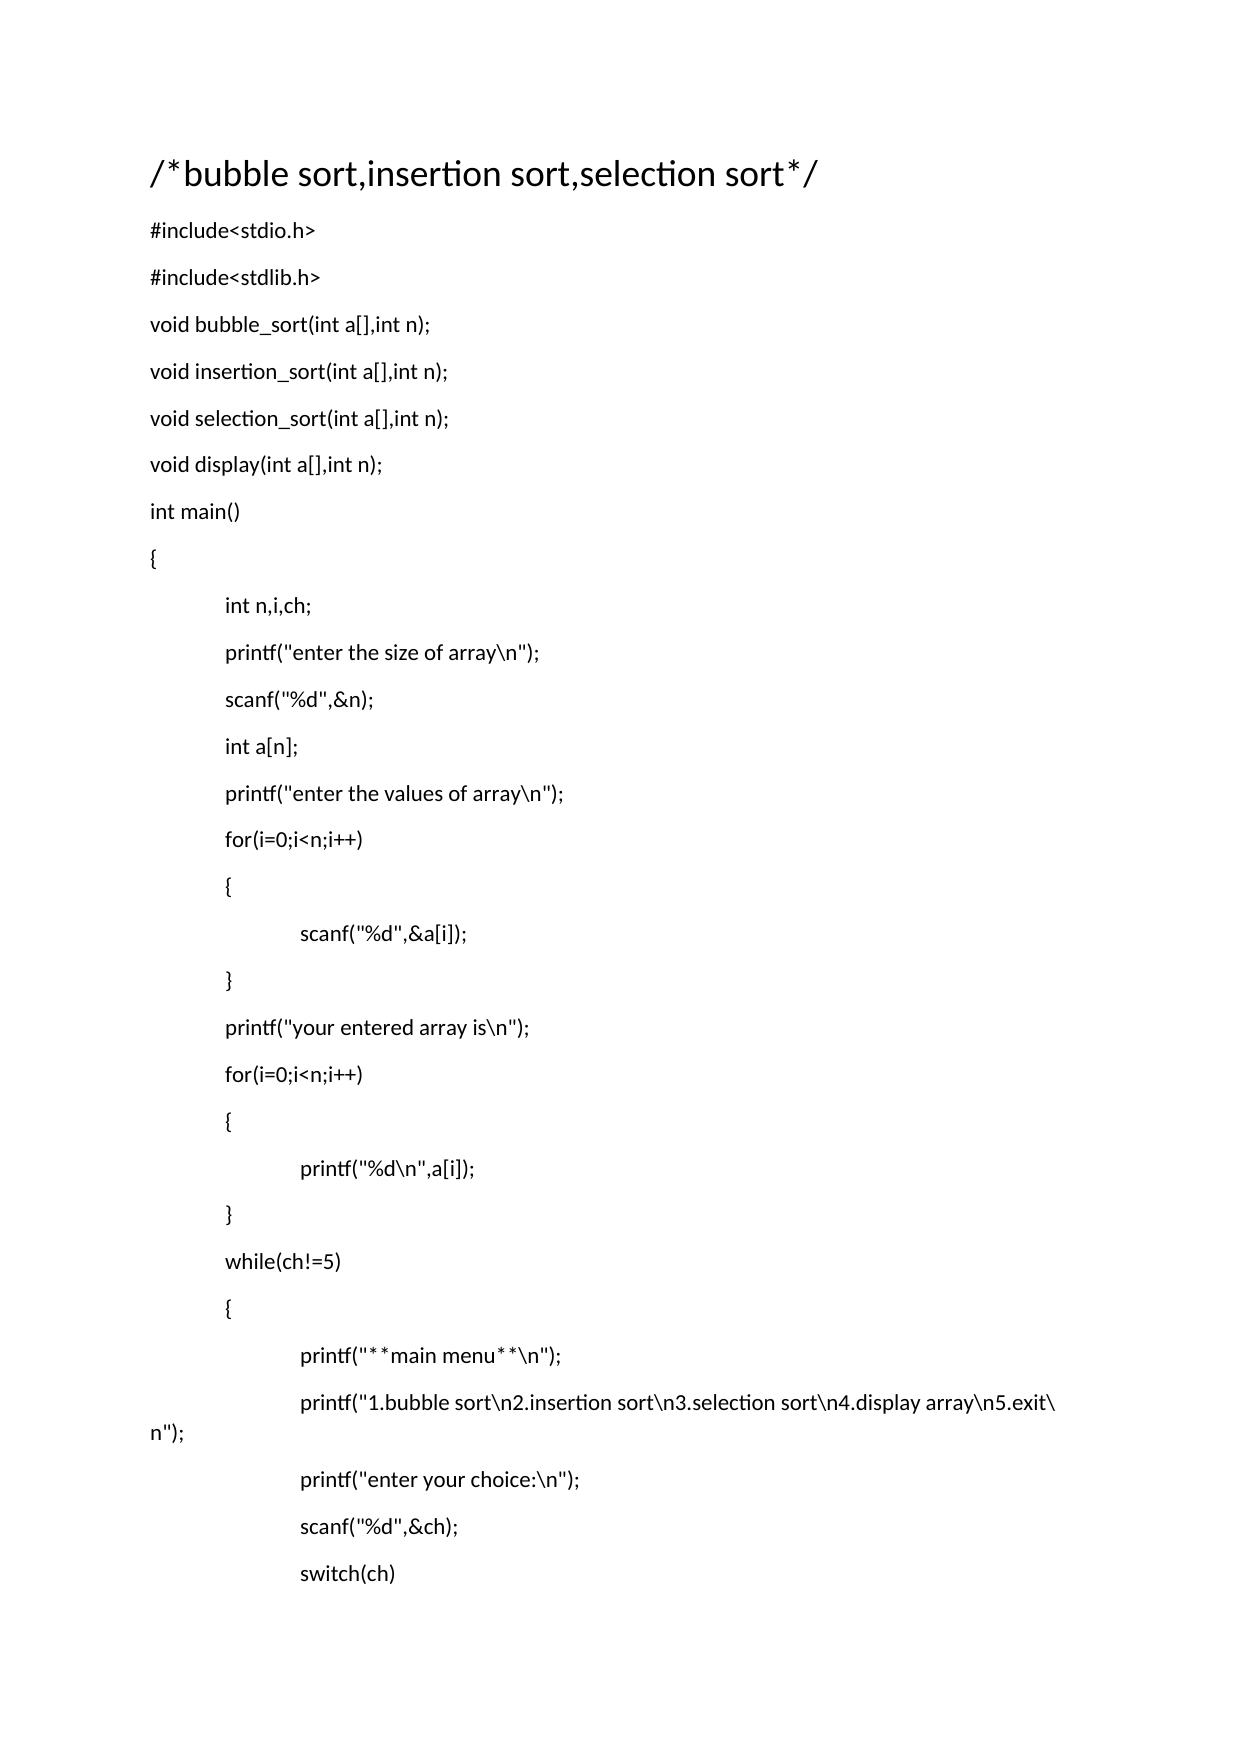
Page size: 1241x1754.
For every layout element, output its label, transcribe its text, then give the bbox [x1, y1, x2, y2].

text scanf("%d",&n); [150, 685, 1090, 713]
text switch(ch) [150, 1559, 1090, 1587]
text printf("your entered array is\n"); [150, 1013, 1090, 1041]
text int n,i,ch; [150, 591, 1090, 619]
text for(i=0;i<n;i++) [150, 1060, 1090, 1088]
text { [150, 1294, 1090, 1322]
text void selection_sort(int a[],int n); [150, 404, 1090, 432]
text #include<stdlib.h> [150, 263, 1090, 291]
text printf("enter your choice:\n"); [150, 1465, 1090, 1493]
text printf("1.bubble sort\n2.insertion sort\n3.selection sort\n4.display array\n5.exit\n"); [150, 1388, 1090, 1446]
text #include<stdio.h> [150, 216, 1090, 244]
text int main() [150, 497, 1090, 525]
text printf("enter the values of array\n"); [150, 779, 1090, 807]
text } [150, 966, 1090, 994]
text void bubble_sort(int a[],int n); [150, 310, 1090, 338]
text void display(int a[],int n); [150, 451, 1090, 478]
text printf("enter the size of array\n"); [150, 638, 1090, 666]
text { [150, 872, 1090, 900]
text /*bubble sort,insertion sort,selection sort*/ [150, 150, 1090, 196]
text printf("%d\n",a[i]); [150, 1154, 1090, 1182]
text } [150, 1201, 1090, 1228]
text scanf("%d",&ch); [150, 1512, 1090, 1540]
text printf("**main menu**\n"); [150, 1341, 1090, 1369]
text while(ch!=5) [150, 1247, 1090, 1275]
text void insertion_sort(int a[],int n); [150, 357, 1090, 385]
text scanf("%d",&a[i]); [150, 919, 1090, 947]
text { [150, 1107, 1090, 1135]
text int a[n]; [150, 732, 1090, 760]
text { [150, 544, 1090, 572]
text for(i=0;i<n;i++) [150, 826, 1090, 853]
